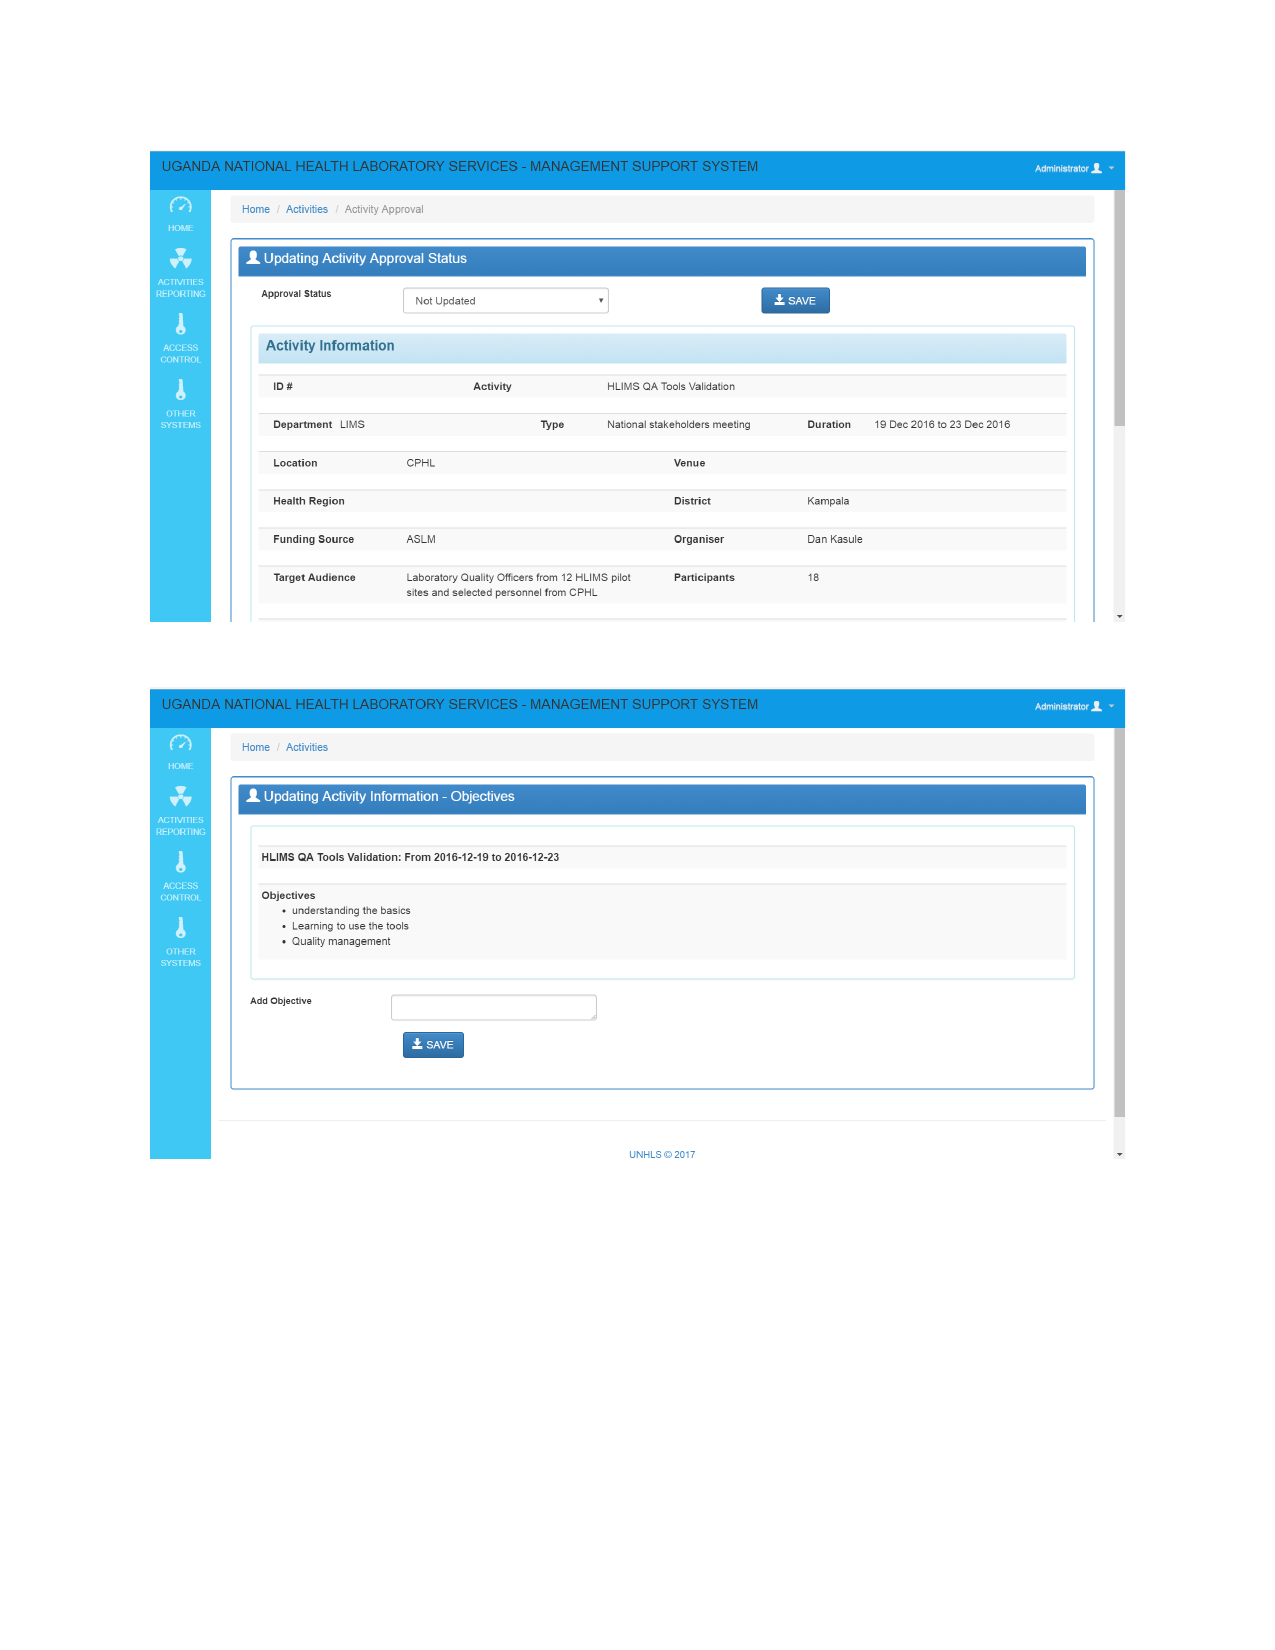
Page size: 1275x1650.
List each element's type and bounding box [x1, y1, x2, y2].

picture [150, 687, 1125, 1159]
picture [150, 150, 1125, 622]
